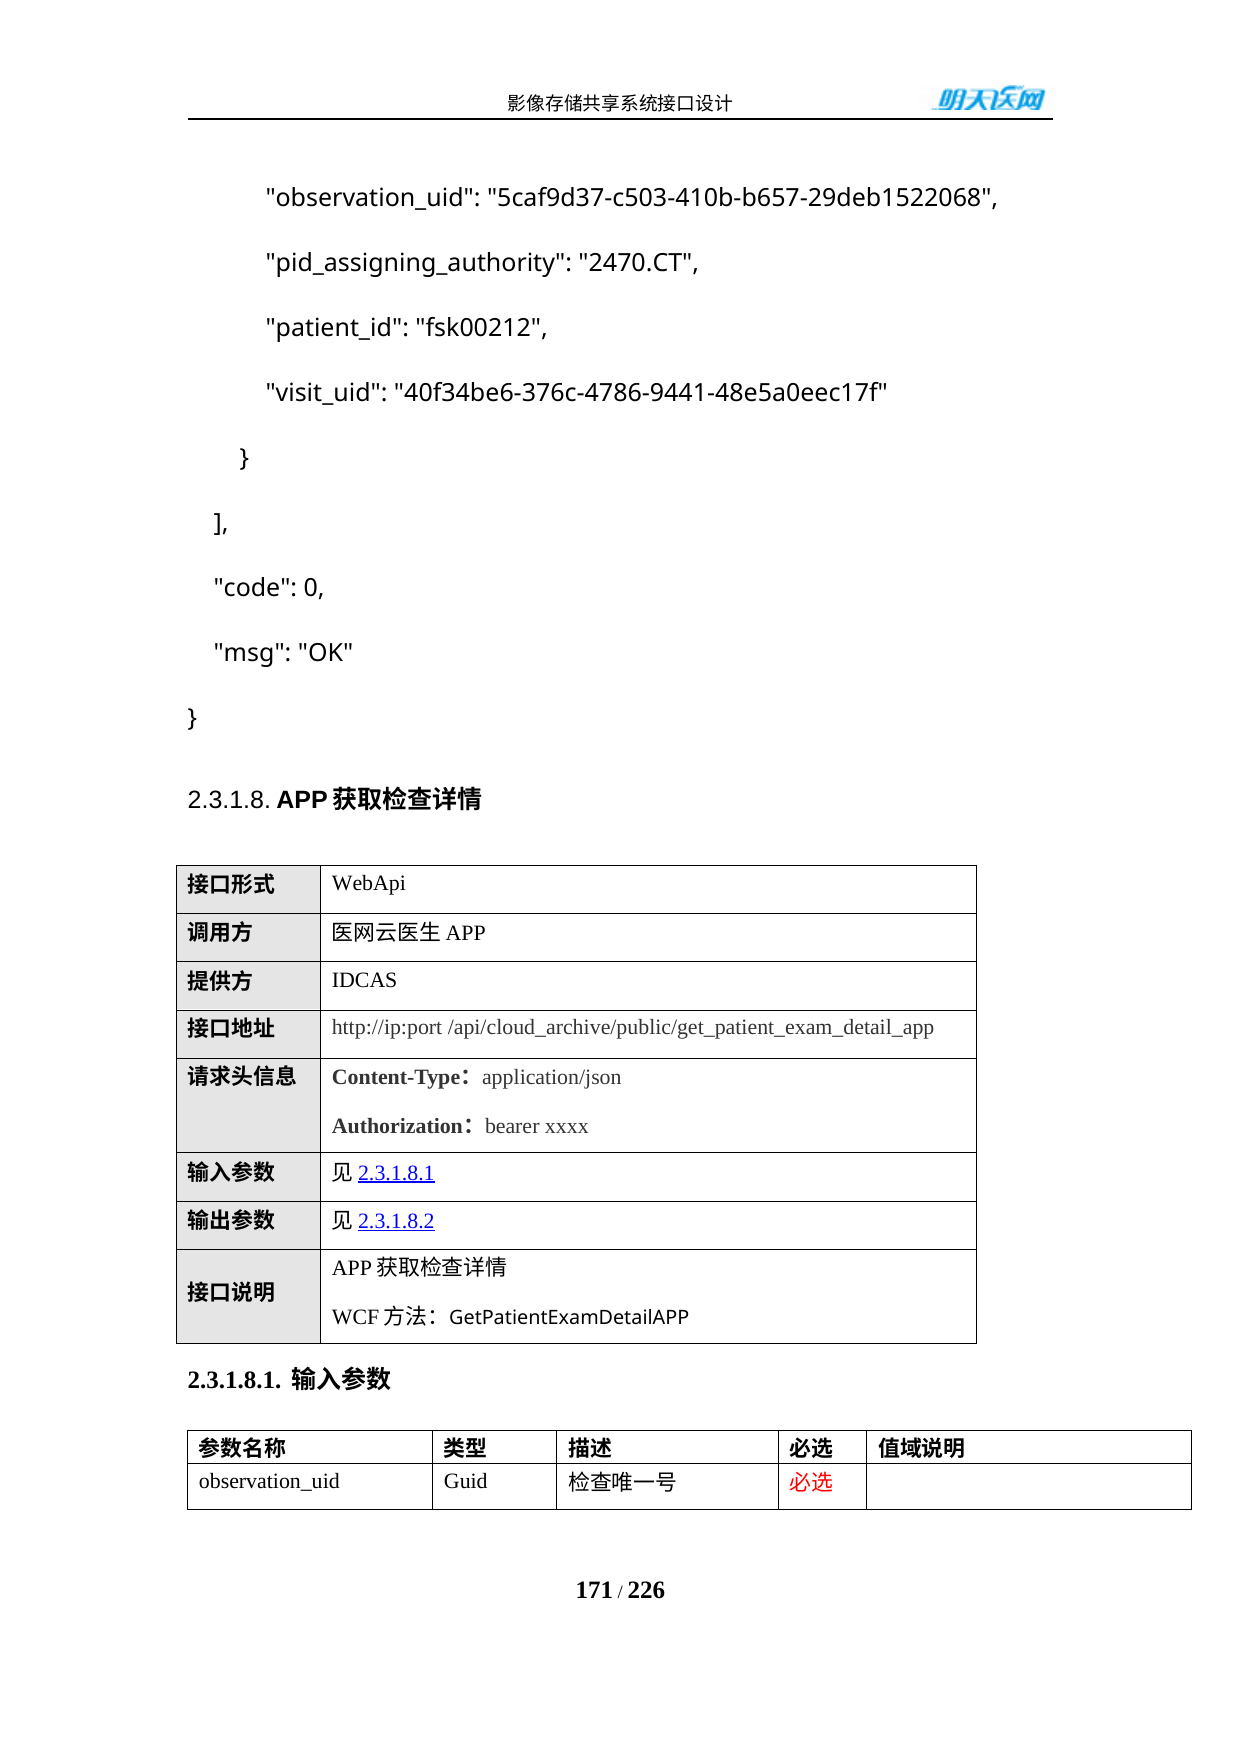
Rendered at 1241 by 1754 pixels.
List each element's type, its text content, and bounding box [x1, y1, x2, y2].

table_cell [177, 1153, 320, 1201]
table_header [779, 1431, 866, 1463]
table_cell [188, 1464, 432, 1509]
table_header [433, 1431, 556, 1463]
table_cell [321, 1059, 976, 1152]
subtitle APP获取检查详情 [187, 765, 1053, 830]
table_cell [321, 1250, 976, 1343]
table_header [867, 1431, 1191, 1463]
picture [918, 85, 1055, 110]
text "code": 0, [187, 554, 1053, 619]
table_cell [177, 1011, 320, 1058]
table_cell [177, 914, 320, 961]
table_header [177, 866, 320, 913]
text "observation_uid": "5caf9d37-c503-410b-b657-29deb1522068", [187, 164, 1053, 229]
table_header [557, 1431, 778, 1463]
text "msg": "OK" [187, 619, 1053, 684]
text "visit_uid": "40f34be6-376c-4786-9441-48e5a0eec17f" [187, 359, 1053, 424]
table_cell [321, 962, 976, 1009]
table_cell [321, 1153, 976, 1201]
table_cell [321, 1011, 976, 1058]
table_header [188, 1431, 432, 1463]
text } [187, 684, 1053, 749]
text } [187, 424, 1053, 489]
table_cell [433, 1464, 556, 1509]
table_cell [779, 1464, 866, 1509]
text "pid_assigning_authority": "2470.CT", [187, 229, 1053, 294]
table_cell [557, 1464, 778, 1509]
text "patient_id": "fsk00212", [187, 294, 1053, 359]
subtitle 输入参数 [187, 1345, 1053, 1410]
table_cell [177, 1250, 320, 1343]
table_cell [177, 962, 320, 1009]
text ], [187, 489, 1053, 554]
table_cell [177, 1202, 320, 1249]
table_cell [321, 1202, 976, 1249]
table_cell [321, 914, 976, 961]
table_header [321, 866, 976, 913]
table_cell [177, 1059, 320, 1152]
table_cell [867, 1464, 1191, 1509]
